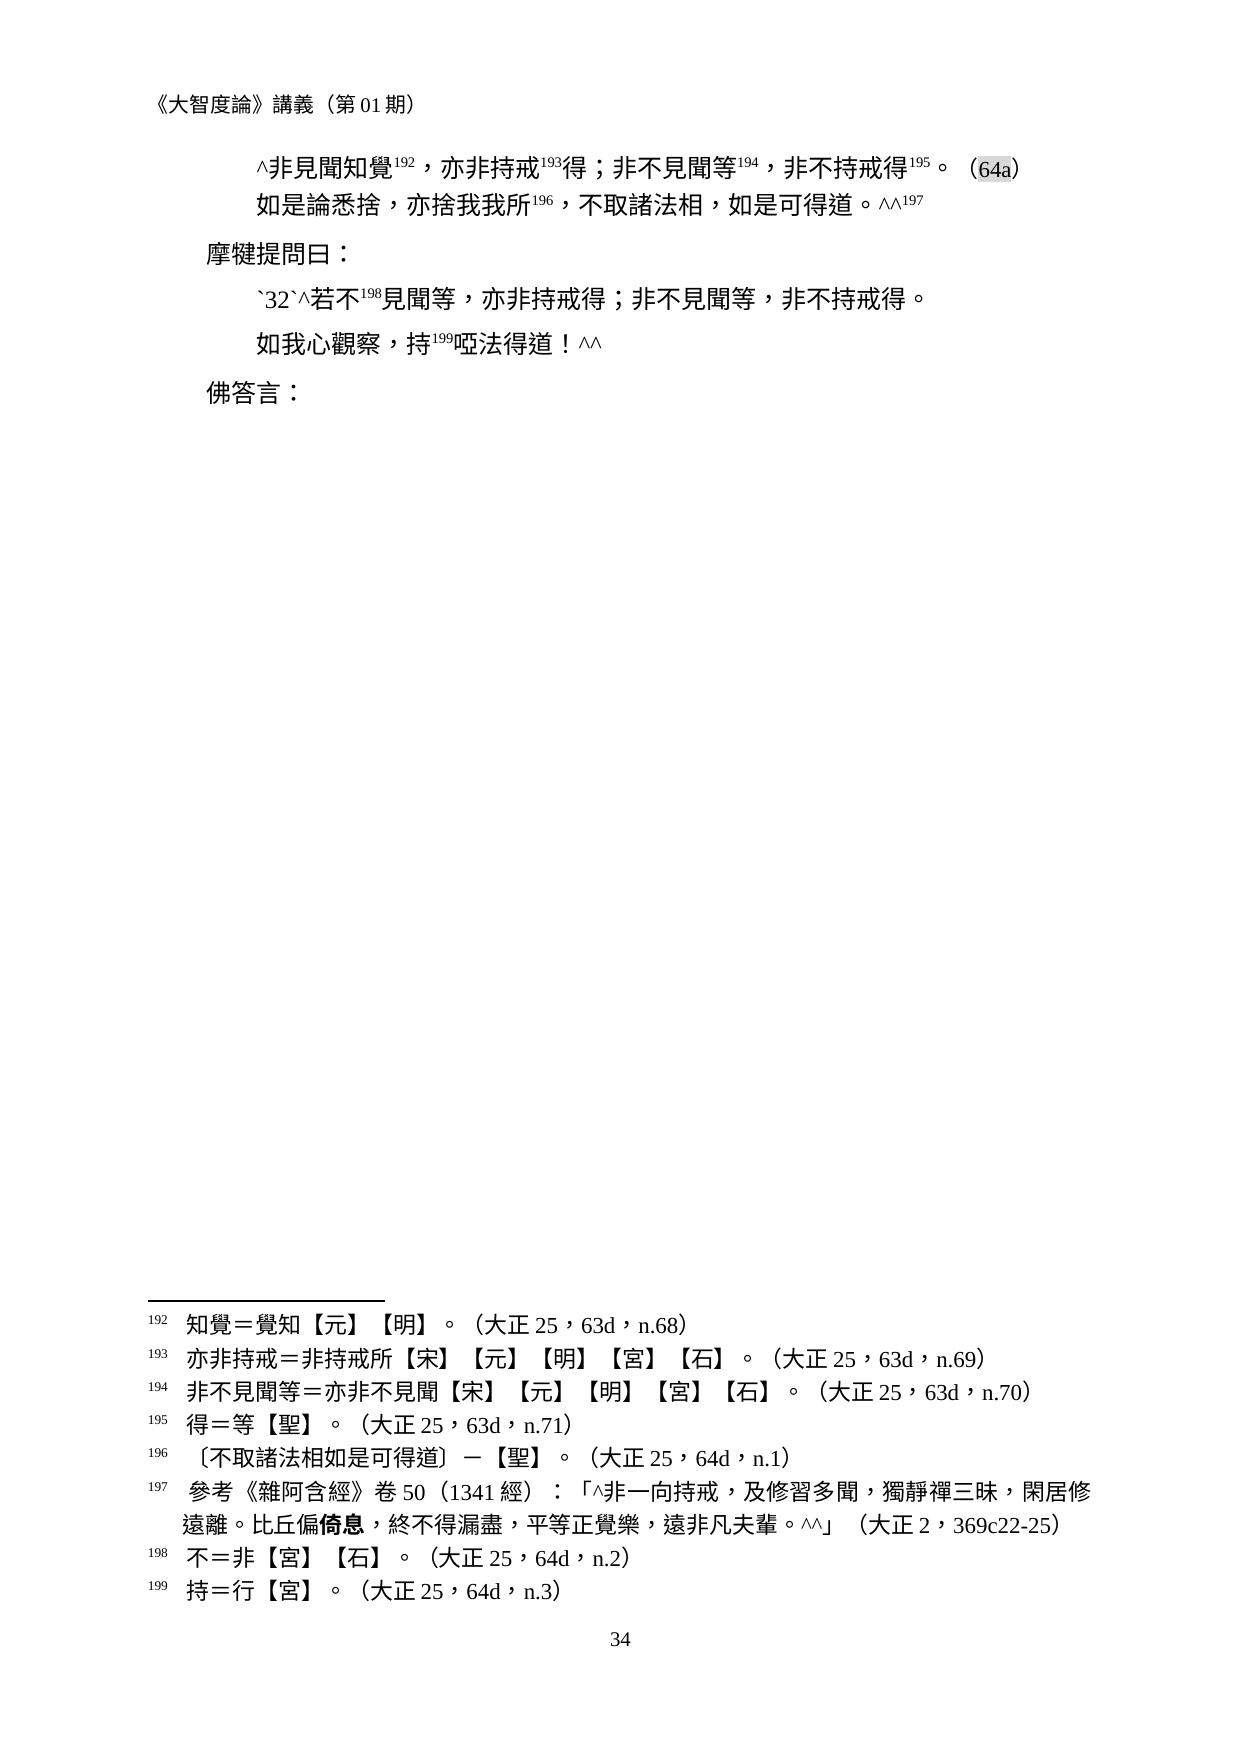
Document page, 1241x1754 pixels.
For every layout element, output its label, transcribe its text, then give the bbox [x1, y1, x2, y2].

text 摩犍提問曰： [206, 234, 1092, 271]
text 佛答言： [206, 373, 1092, 410]
text `32`^若不見聞等，亦非持戒得；非不見聞等，非不持戒得。 [256, 279, 1092, 316]
text 如是論悉捨，亦捨我我所，不取諸法相，如是可得道。^^ [256, 185, 1092, 223]
text 如我心觀察，持啞法得道！^^ [256, 324, 1092, 361]
text ^非見聞知覺，亦非持戒得；非不見聞等，非不持戒得。（64a） [256, 148, 1092, 185]
